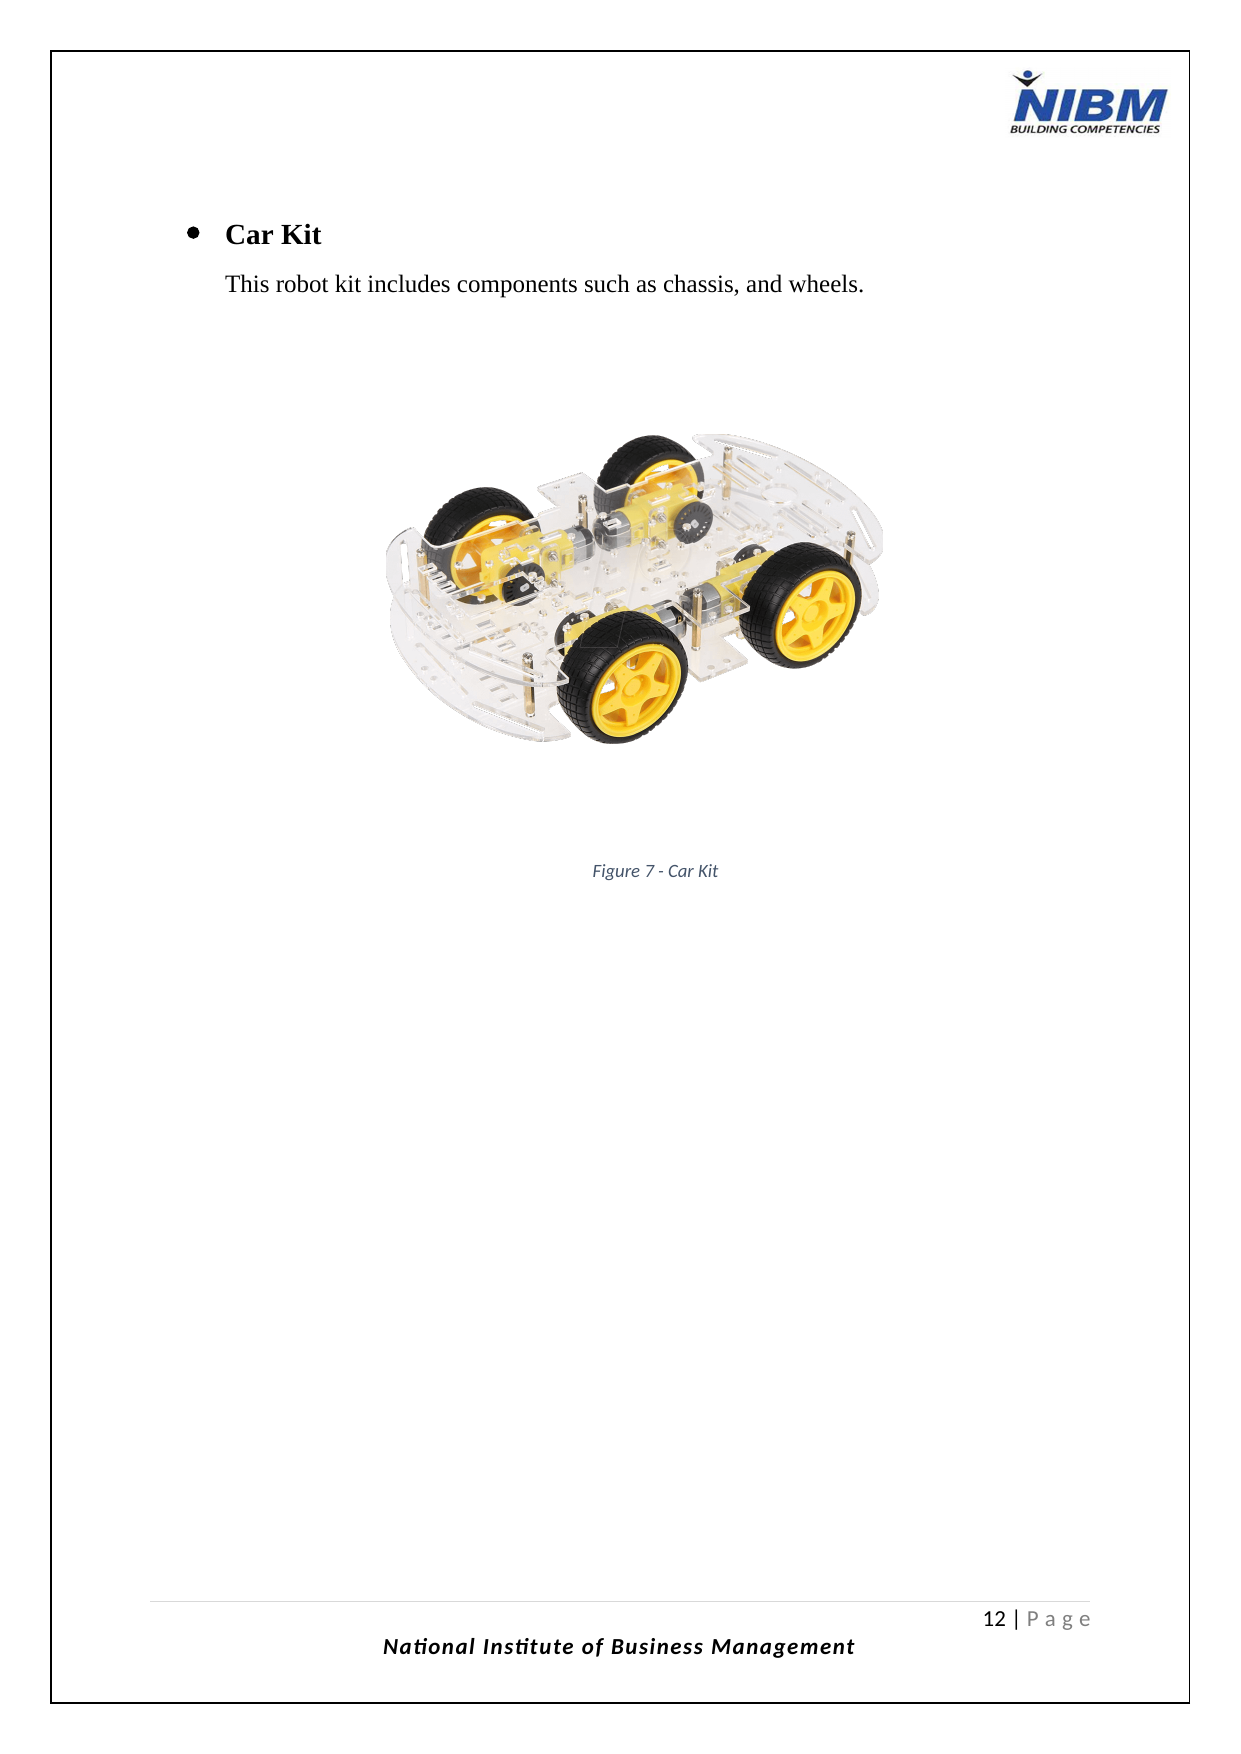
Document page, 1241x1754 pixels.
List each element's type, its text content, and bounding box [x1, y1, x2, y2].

picture [1005, 67, 1172, 138]
list Car Kit [187, 217, 1090, 251]
list This robot kit includes components such as chassis, and wheels. [225, 269, 1090, 297]
picture [386, 434, 883, 744]
